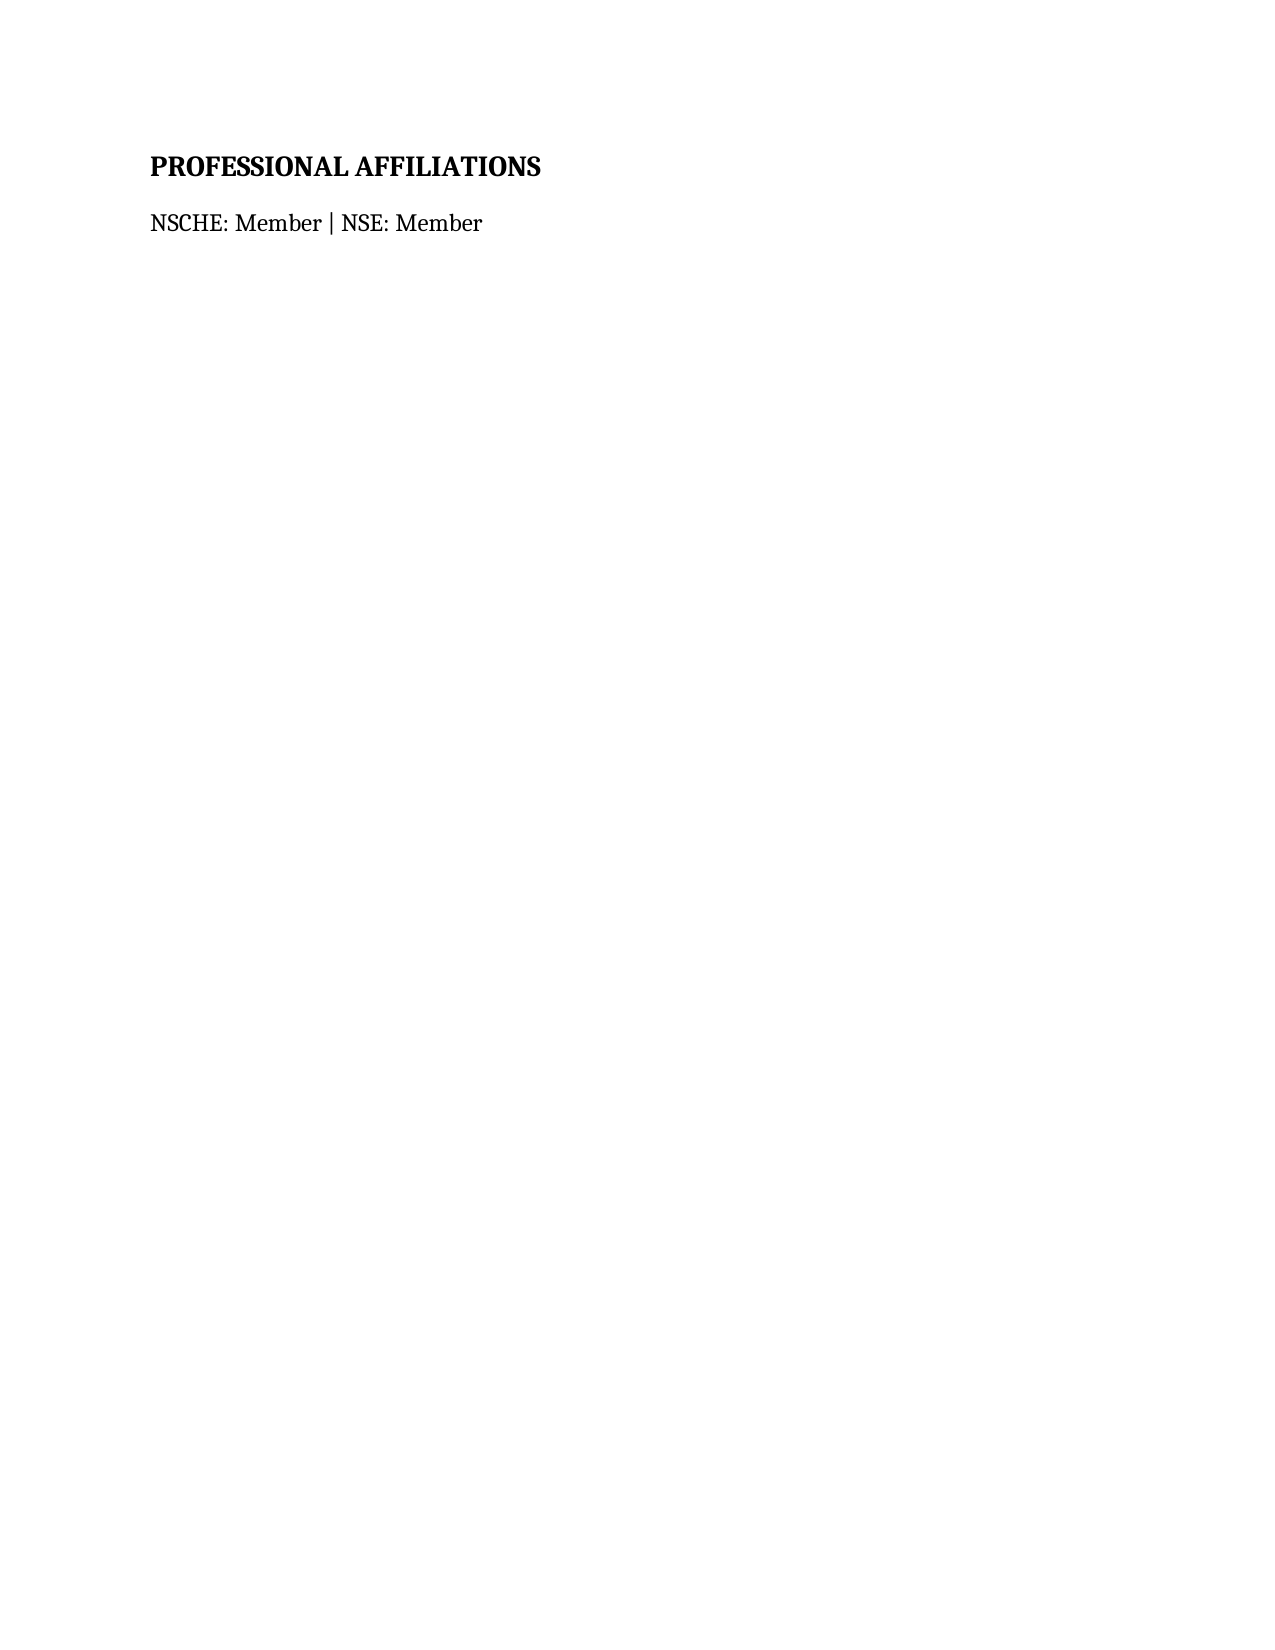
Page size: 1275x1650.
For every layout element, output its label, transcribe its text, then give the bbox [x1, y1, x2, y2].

text PROFESSIONAL AFFILIATIONS [150, 150, 1125, 183]
text NSCHE: Member | NSE: Member [150, 209, 1125, 238]
